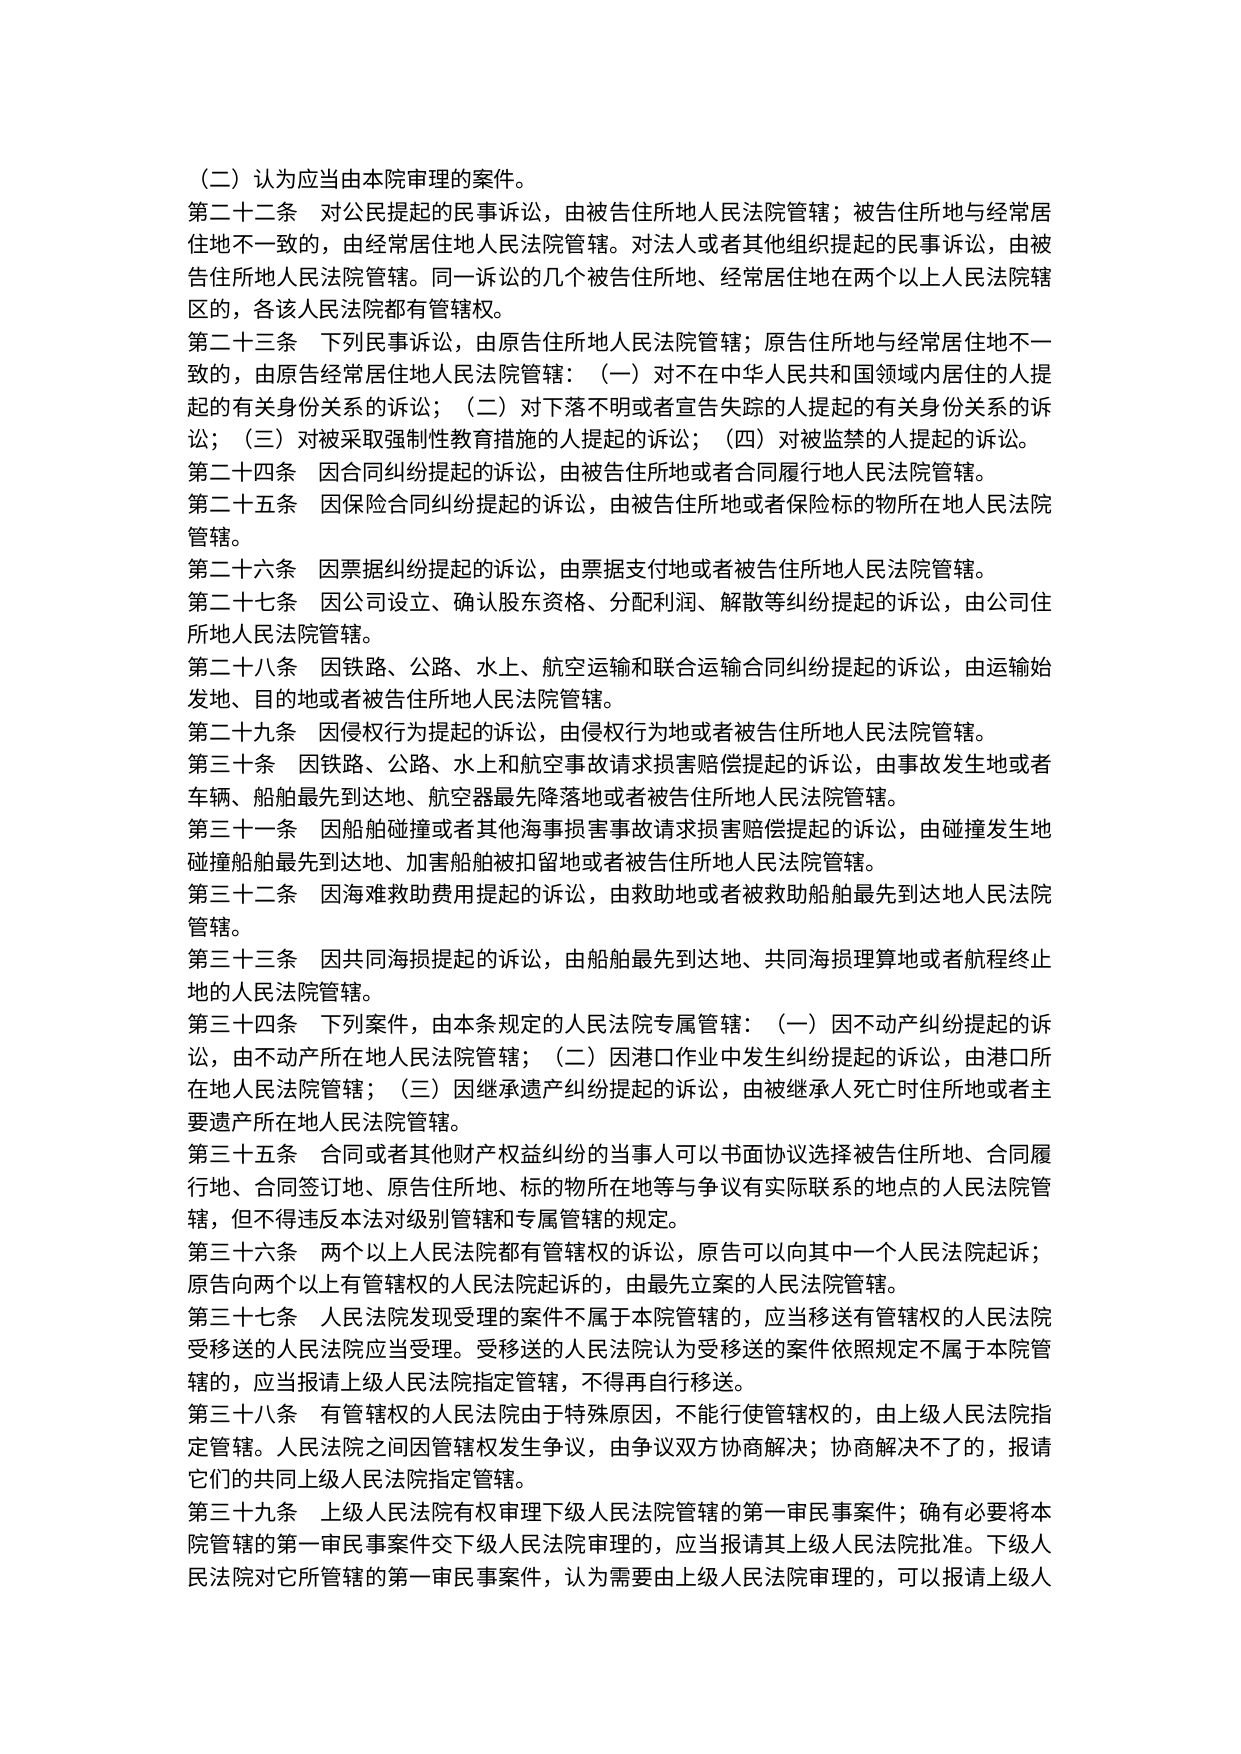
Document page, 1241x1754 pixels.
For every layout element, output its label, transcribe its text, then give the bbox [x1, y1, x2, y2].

text 第三十条 因铁路、公路、水上和航空事故请求损害赔偿提起的诉讼，由事故发生地或者车辆、船舶最先到达地、航空器最先降落地或者被告住所地人民法院管辖。 [187, 747, 1053, 812]
text 第三十六条 两个以上人民法院都有管辖权的诉讼，原告可以向其中一个人民法院起诉；原告向两个以上有管辖权的人民法院起诉的，由最先立案的人民法院管辖。 [187, 1234, 1053, 1299]
text 第三十二条 因海难救助费用提起的诉讼，由救助地或者被救助船舶最先到达地人民法院管辖。 [187, 877, 1053, 942]
text 第三十三条 因共同海损提起的诉讼，由船舶最先到达地、共同海损理算地或者航程终止地的人民法院管辖。 [187, 942, 1053, 1007]
text 第二十五条 因保险合同纠纷提起的诉讼，由被告住所地或者保险标的物所在地人民法院管辖。 [187, 487, 1053, 552]
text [187, 162, 1053, 194]
text 第二十四条 因合同纠纷提起的诉讼，由被告住所地或者合同履行地人民法院管辖。 [187, 454, 1053, 487]
text 第三十四条 下列案件，由本条规定的人民法院专属管辖：（一）因不动产纠纷提起的诉讼，由不动产所在地人民法院管辖；（二）因港口作业中发生纠纷提起的诉讼，由港口所在地人民法院管辖；（三）因继承遗产纠纷提起的诉讼，由被继承人死亡时住所地或者主要遗产所在地人民法院管辖。 [187, 1007, 1053, 1137]
text 第二十九条 因侵权行为提起的诉讼，由侵权行为地或者被告住所地人民法院管辖。 [187, 714, 1053, 747]
text 第二十三条 下列民事诉讼，由原告住所地人民法院管辖；原告住所地与经常居住地不一致的，由原告经常居住地人民法院管辖：（一）对不在中华人民共和国领域内居住的人提起的有关身份关系的诉讼；（二）对下落不明或者宣告失踪的人提起的有关身份关系的诉讼；（三）对被采取强制性教育措施的人提起的诉讼；（四）对被监禁的人提起的诉讼。 [187, 324, 1053, 454]
text 第二十七条 因公司设立、确认股东资格、分配利润、解散等纠纷提起的诉讼，由公司住所地人民法院管辖。 [187, 584, 1053, 649]
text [187, 1494, 1053, 1592]
text 第三十一条 因船舶碰撞或者其他海事损害事故请求损害赔偿提起的诉讼，由碰撞发生地、碰撞船舶最先到达地、加害船舶被扣留地或者被告住所地人民法院管辖。 [187, 812, 1053, 877]
text 第三十八条 有管辖权的人民法院由于特殊原因，不能行使管辖权的，由上级人民法院指定管辖。人民法院之间因管辖权发生争议，由争议双方协商解决；协商解决不了的，报请它们的共同上级人民法院指定管辖。 [187, 1397, 1053, 1494]
text 第二十八条 因铁路、公路、水上、航空运输和联合运输合同纠纷提起的诉讼，由运输始发地、目的地或者被告住所地人民法院管辖。 [187, 649, 1053, 714]
text 第三十五条 合同或者其他财产权益纠纷的当事人可以书面协议选择被告住所地、合同履行地、合同签订地、原告住所地、标的物所在地等与争议有实际联系的地点的人民法院管辖，但不得违反本法对级别管辖和专属管辖的规定。 [187, 1137, 1053, 1234]
text 第二十六条 因票据纠纷提起的诉讼，由票据支付地或者被告住所地人民法院管辖。 [187, 552, 1053, 584]
text 第二十二条 对公民提起的民事诉讼，由被告住所地人民法院管辖；被告住所地与经常居住地不一致的，由经常居住地人民法院管辖。对法人或者其他组织提起的民事诉讼，由被告住所地人民法院管辖。同一诉讼的几个被告住所地、经常居住地在两个以上人民法院辖区的，各该人民法院都有管辖权。 [187, 194, 1053, 324]
text 第三十七条 人民法院发现受理的案件不属于本院管辖的，应当移送有管辖权的人民法院，受移送的人民法院应当受理。受移送的人民法院认为受移送的案件依照规定不属于本院管辖的，应当报请上级人民法院指定管辖，不得再自行移送。 [187, 1299, 1053, 1397]
